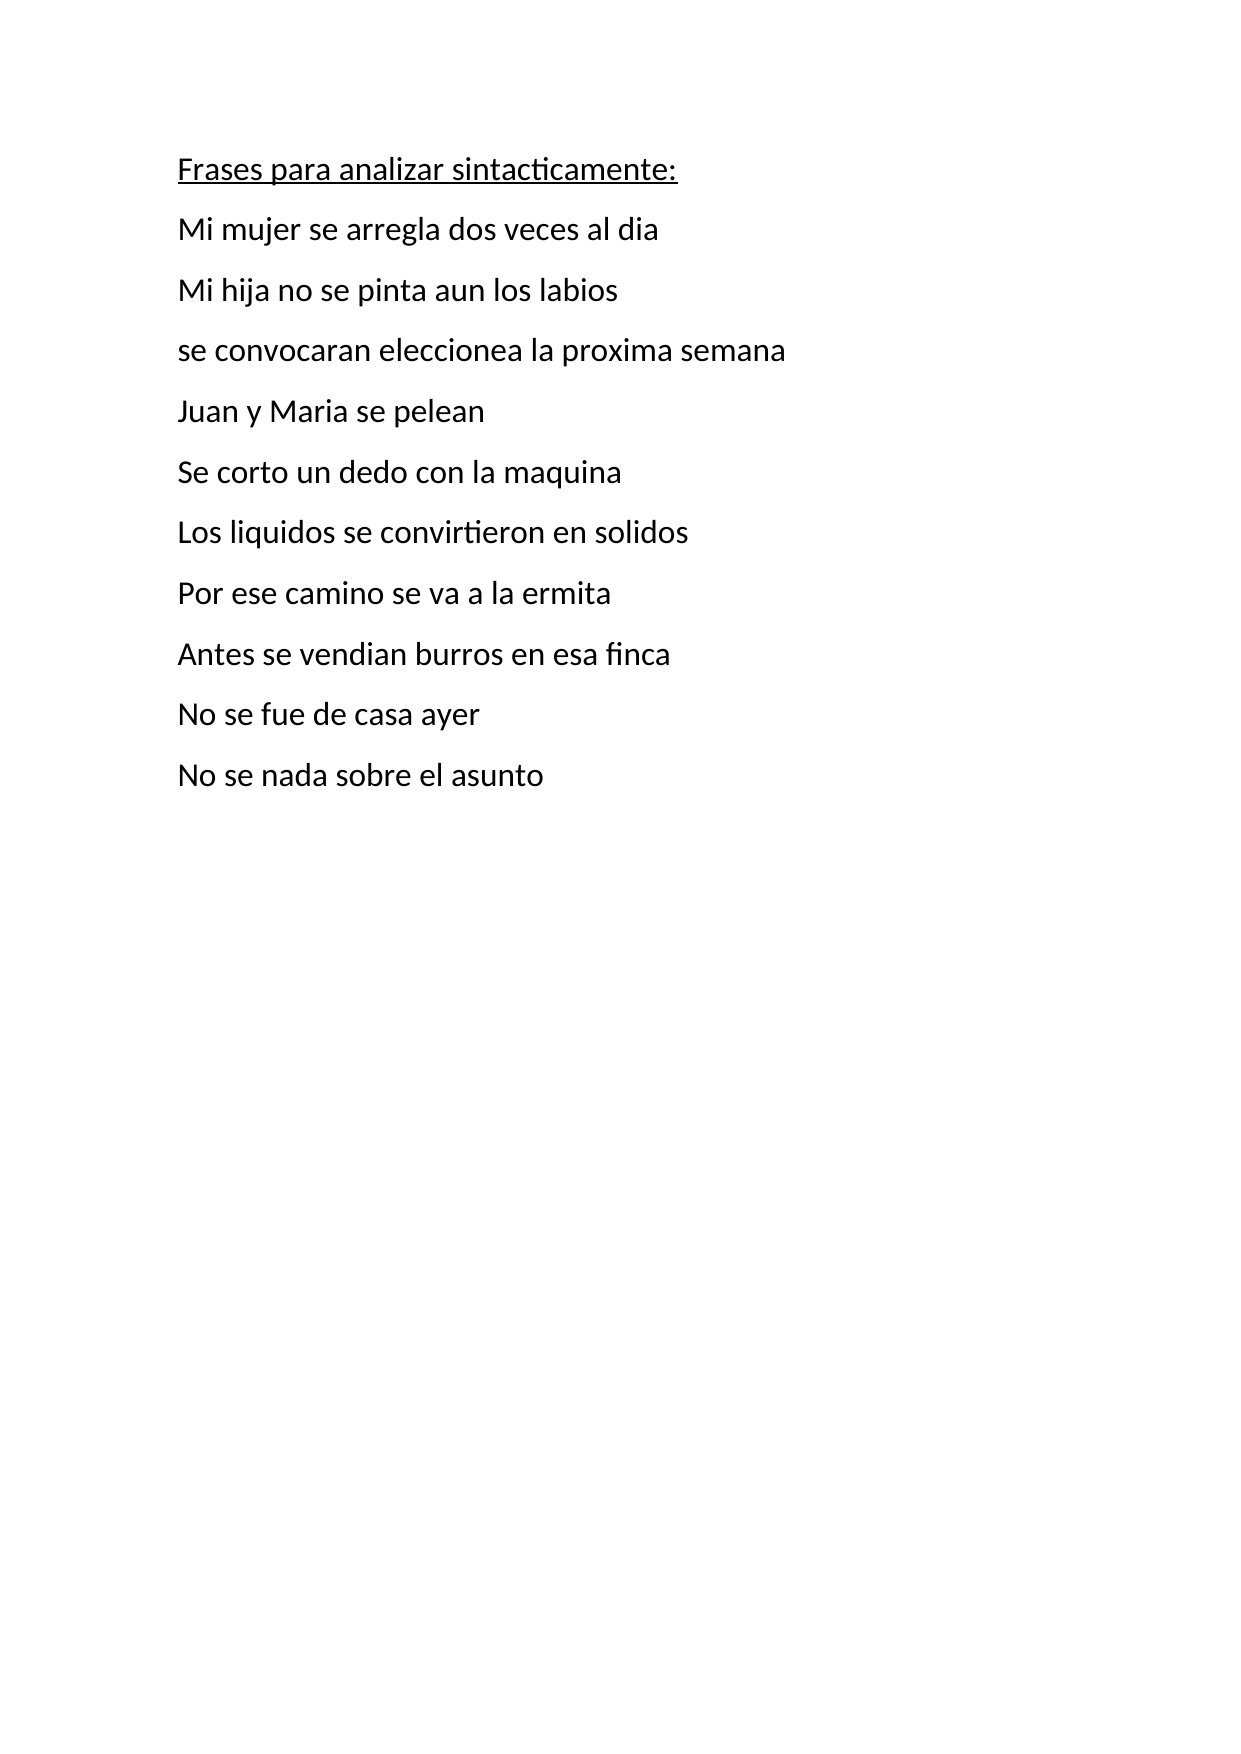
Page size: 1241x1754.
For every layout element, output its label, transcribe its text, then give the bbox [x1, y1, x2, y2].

list Frases para analizar sintacticamente: [177, 148, 1063, 188]
list se convocaran eleccionea la proxima semana [177, 329, 1063, 370]
list Por ese camino se va a la ermita [177, 572, 1063, 613]
list Mi mujer se arregla dos veces al dia [177, 208, 1063, 249]
list No se fue de casa ayer [177, 693, 1063, 734]
list Mi hija no se pinta aun los labios [177, 269, 1063, 309]
list Juan y Maria se pelean [177, 390, 1063, 431]
list Se corto un dedo con la maquina [177, 451, 1063, 491]
list Los liquidos se convirtieron en solidos [177, 511, 1063, 552]
list Antes se vendian burros en esa finca [177, 633, 1063, 673]
list No se nada sobre el asunto [177, 754, 1063, 794]
